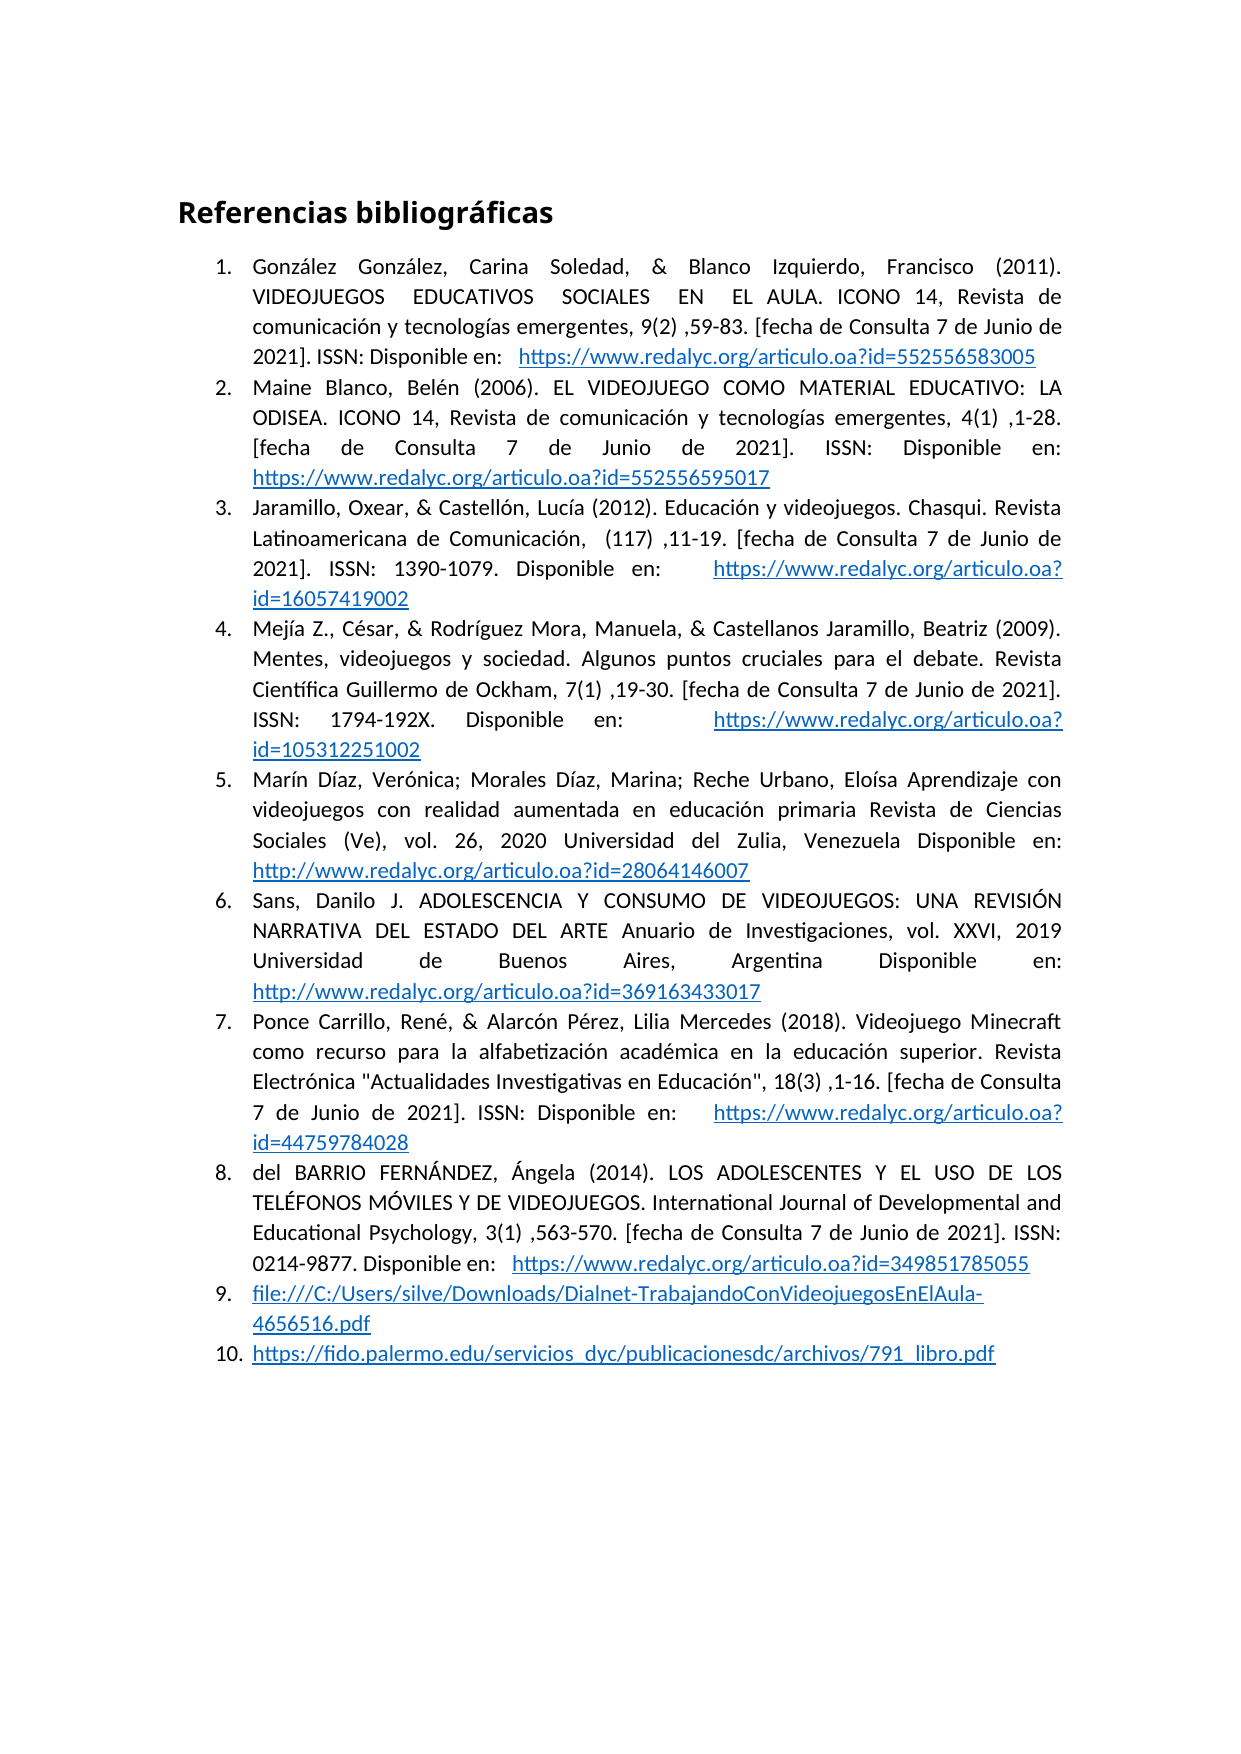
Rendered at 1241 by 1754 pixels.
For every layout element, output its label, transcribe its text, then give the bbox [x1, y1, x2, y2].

list Ponce Carrillo, René, & Alarcón Pérez, Lilia Mercedes (2018). Videojuego Minecraft como recurso para la alfabetización académica en la educación superior. Revista Electrónica "Actualidades Investigativas en Educación", 18(3) ,1-16. [fecha de Consulta 7 de Junio de 2021]. ISSN: Disponible en: https://www.redalyc.org/articulo.oa?id=44759784028 [215, 1007, 1063, 1156]
list Sans, Danilo J. ADOLESCENCIA Y CONSUMO DE VIDEOJUEGOS: UNA REVISIÓN NARRATIVA DEL ESTADO DEL ARTE Anuario de Investigaciones, vol. XXVI, 2019 Universidad de Buenos Aires, Argentina Disponible en: http://www.redalyc.org/articulo.oa?id=369163433017 [215, 886, 1063, 1005]
list file:///C:/Users/silve/Downloads/Dialnet-TrabajandoConVideojuegosEnElAula-4656516.pdf [215, 1279, 1063, 1337]
text Referencias bibliográficas [177, 192, 1063, 232]
list Marín Díaz, Verónica; Morales Díaz, Marina; Reche Urbano, Eloísa Aprendizaje con videojuegos con realidad aumentada en educación primaria Revista de Ciencias Sociales (Ve), vol. 26, 2020 Universidad del Zulia, Venezuela Disponible en: http://www.redalyc.org/articulo.oa?id=28064146007 [215, 765, 1063, 884]
list Mejía Z., César, & Rodríguez Mora, Manuela, & Castellanos Jaramillo, Beatriz (2009). Mentes, videojuegos y sociedad. Algunos puntos cruciales para el debate. Revista Científica Guillermo de Ockham, 7(1) ,19-30. [fecha de Consulta 7 de Junio de 2021]. ISSN: 1794-192X. Disponible en: https://www.redalyc.org/articulo.oa?id=105312251002 [215, 614, 1063, 763]
list Maine Blanco, Belén (2006). EL VIDEOJUEGO COMO MATERIAL EDUCATIVO: LA ODISEA. ICONO 14, Revista de comunicación y tecnologías emergentes, 4(1) ,1-28. [fecha de Consulta 7 de Junio de 2021]. ISSN: Disponible en: https://www.redalyc.org/articulo.oa?id=552556595017 [215, 373, 1063, 491]
list Jaramillo, Oxear, & Castellón, Lucía (2012). Educación y videojuegos. Chasqui. Revista Latinoamericana de Comunicación, (117) ,11-19. [fecha de Consulta 7 de Junio de 2021]. ISSN: 1390-1079. Disponible en: https://www.redalyc.org/articulo.oa?id=16057419002 [215, 493, 1063, 612]
list del BARRIO FERNÁNDEZ, Ángela (2014). LOS ADOLESCENTES Y EL USO DE LOS TELÉFONOS MÓVILES Y DE VIDEOJUEGOS. International Journal of Developmental and Educational Psychology, 3(1) ,563-570. [fecha de Consulta 7 de Junio de 2021]. ISSN: 0214-9877. Disponible en: https://www.redalyc.org/articulo.oa?id=349851785055 [215, 1158, 1063, 1277]
list González González, Carina Soledad, & Blanco Izquierdo, Francisco (2011). VIDEOJUEGOS EDUCATIVOS SOCIALES EN EL AULA. ICONO 14, Revista de comunicación y tecnologías emergentes, 9(2) ,59-83. [fecha de Consulta 7 de Junio de 2021]. ISSN: Disponible en: https://www.redalyc.org/articulo.oa?id=552556583005 [215, 252, 1063, 371]
list https://fido.palermo.edu/servicios_dyc/publicacionesdc/archivos/791_libro.pdf [215, 1339, 1063, 1367]
